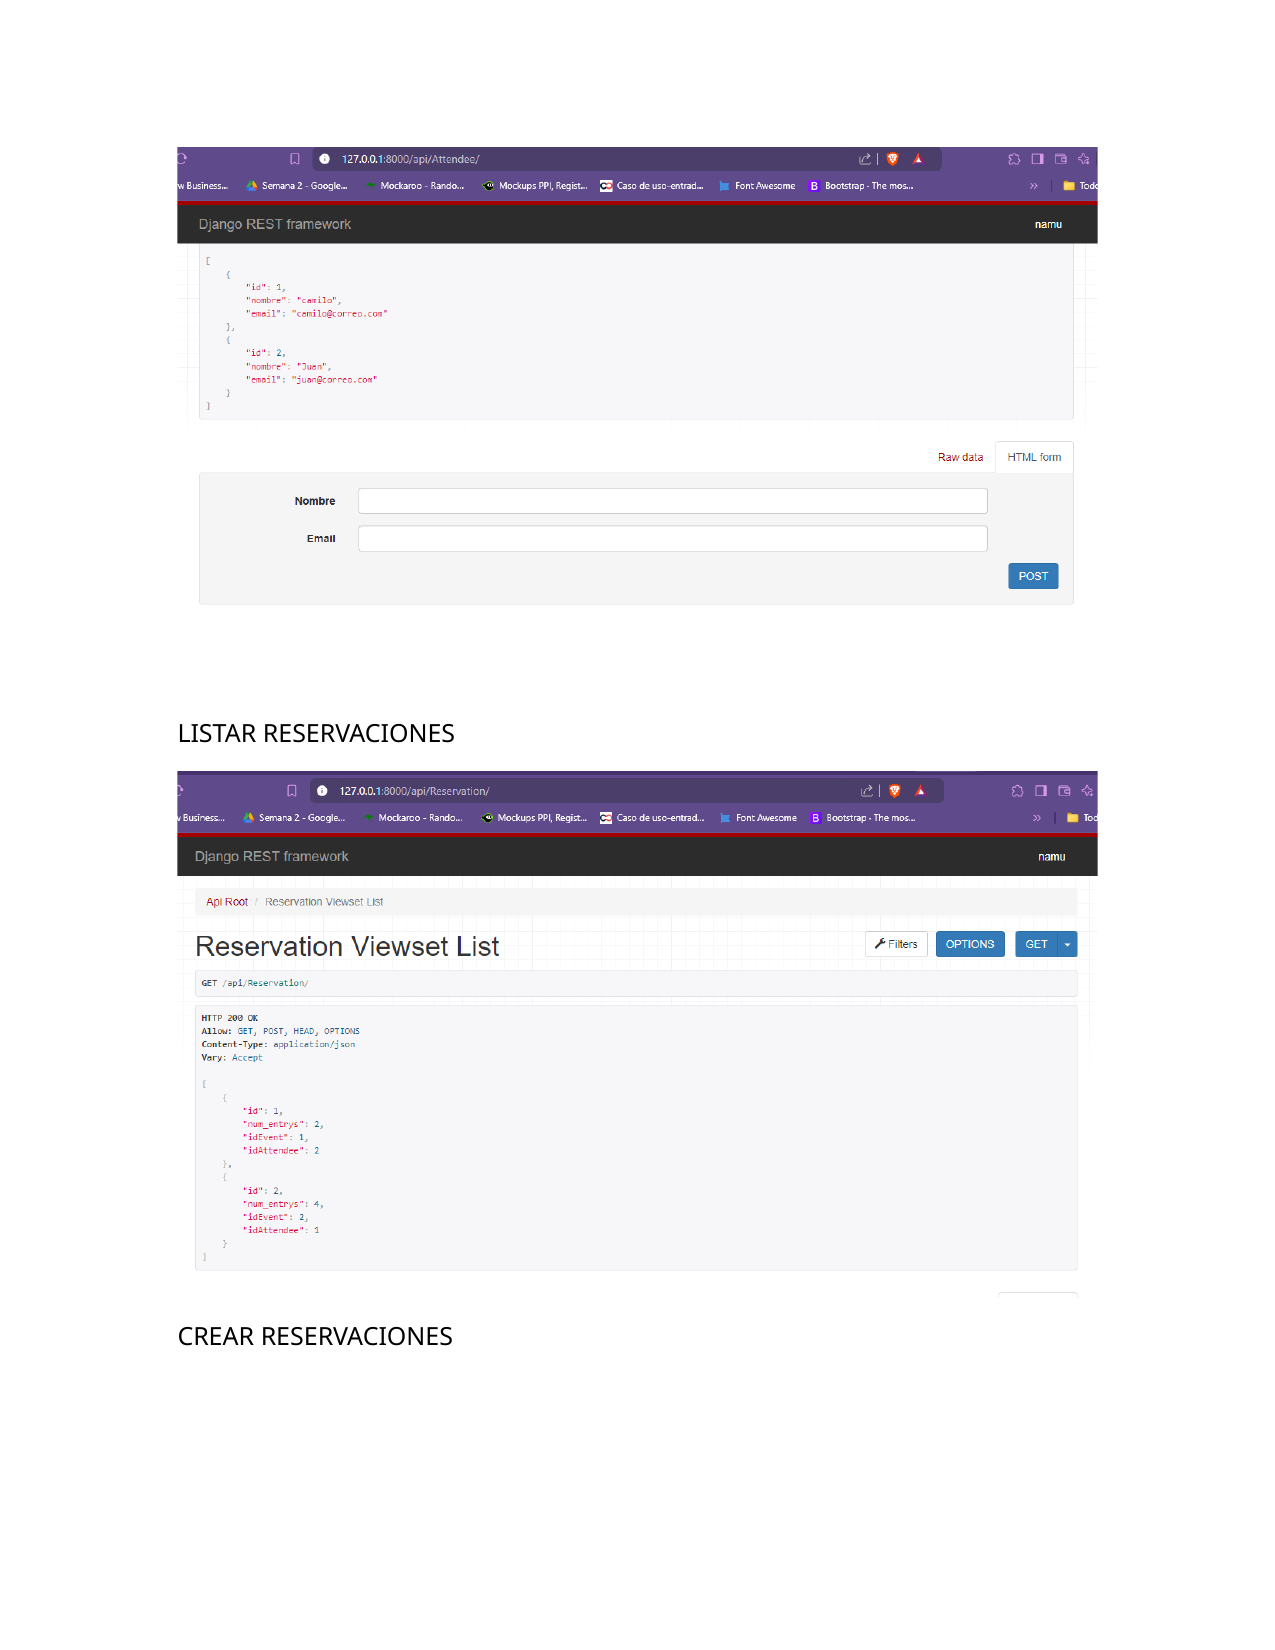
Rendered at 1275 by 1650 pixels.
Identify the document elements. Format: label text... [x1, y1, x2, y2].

text LISTAR RESERVACIONES [177, 715, 1098, 749]
picture [177, 147, 1098, 638]
picture [177, 771, 1098, 1298]
text CREAR RESERVACIONES [177, 1319, 1098, 1353]
